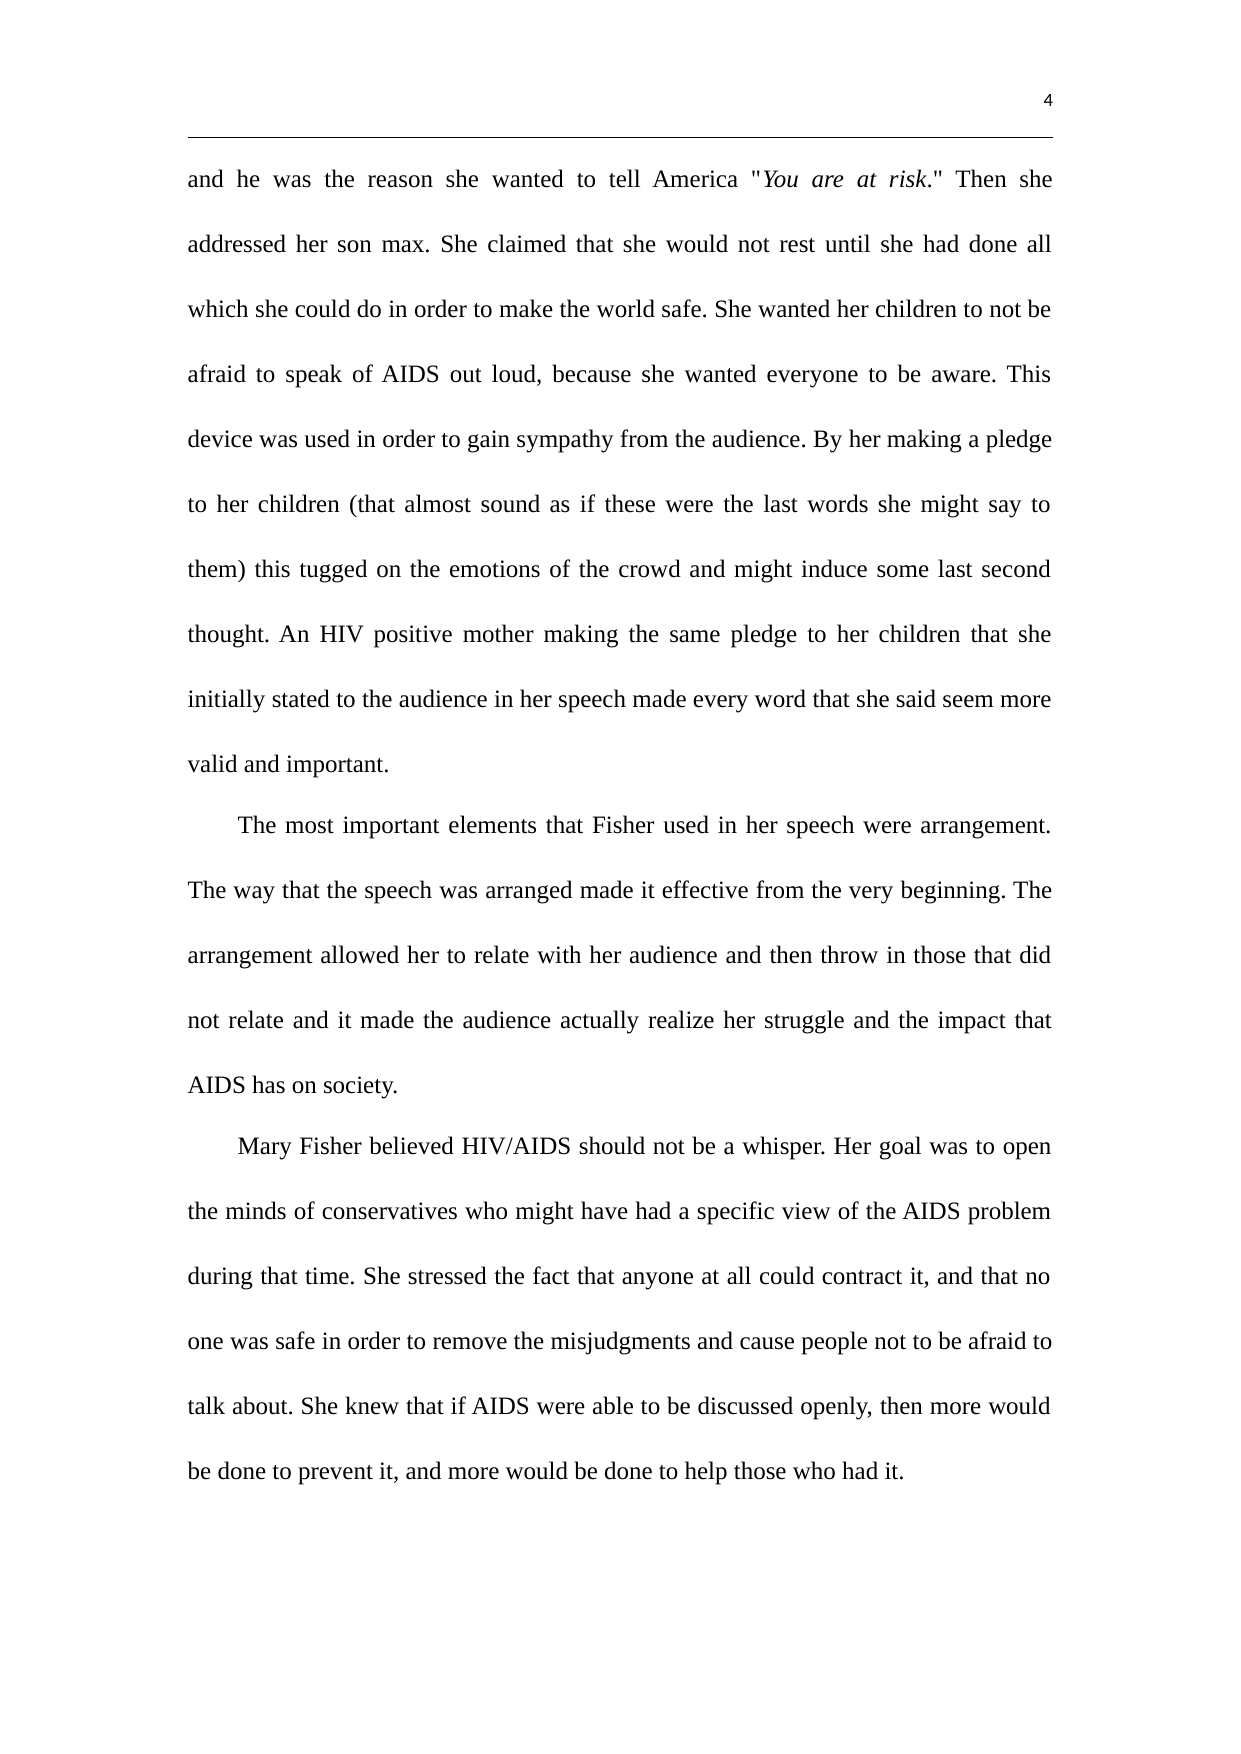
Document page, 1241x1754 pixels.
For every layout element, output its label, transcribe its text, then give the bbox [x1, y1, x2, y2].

text Mary Fisher believed HIV/AIDS should not be a whisper. Her goal was to open the minds of conservatives who might have had a specific view of the AIDS problem during that time. She stressed the fact that anyone at all could contract it, and that no one was safe in order to remove the misjudgments and cause people not to be afraid to talk about. She knew that if AIDS were able to be discussed openly, then more would be done to prevent it, and more would be done to help those who had it. [187, 1129, 1053, 1487]
text The most important elements that Fisher used in her speech were arrangement. The way that the speech was arranged made it effective from the very beginning. The arrangement allowed her to relate with her audience and then throw in those that did not relate and it made the audience actually realize her struggle and the impact that AIDS has on society. [187, 808, 1053, 1101]
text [187, 162, 1053, 779]
